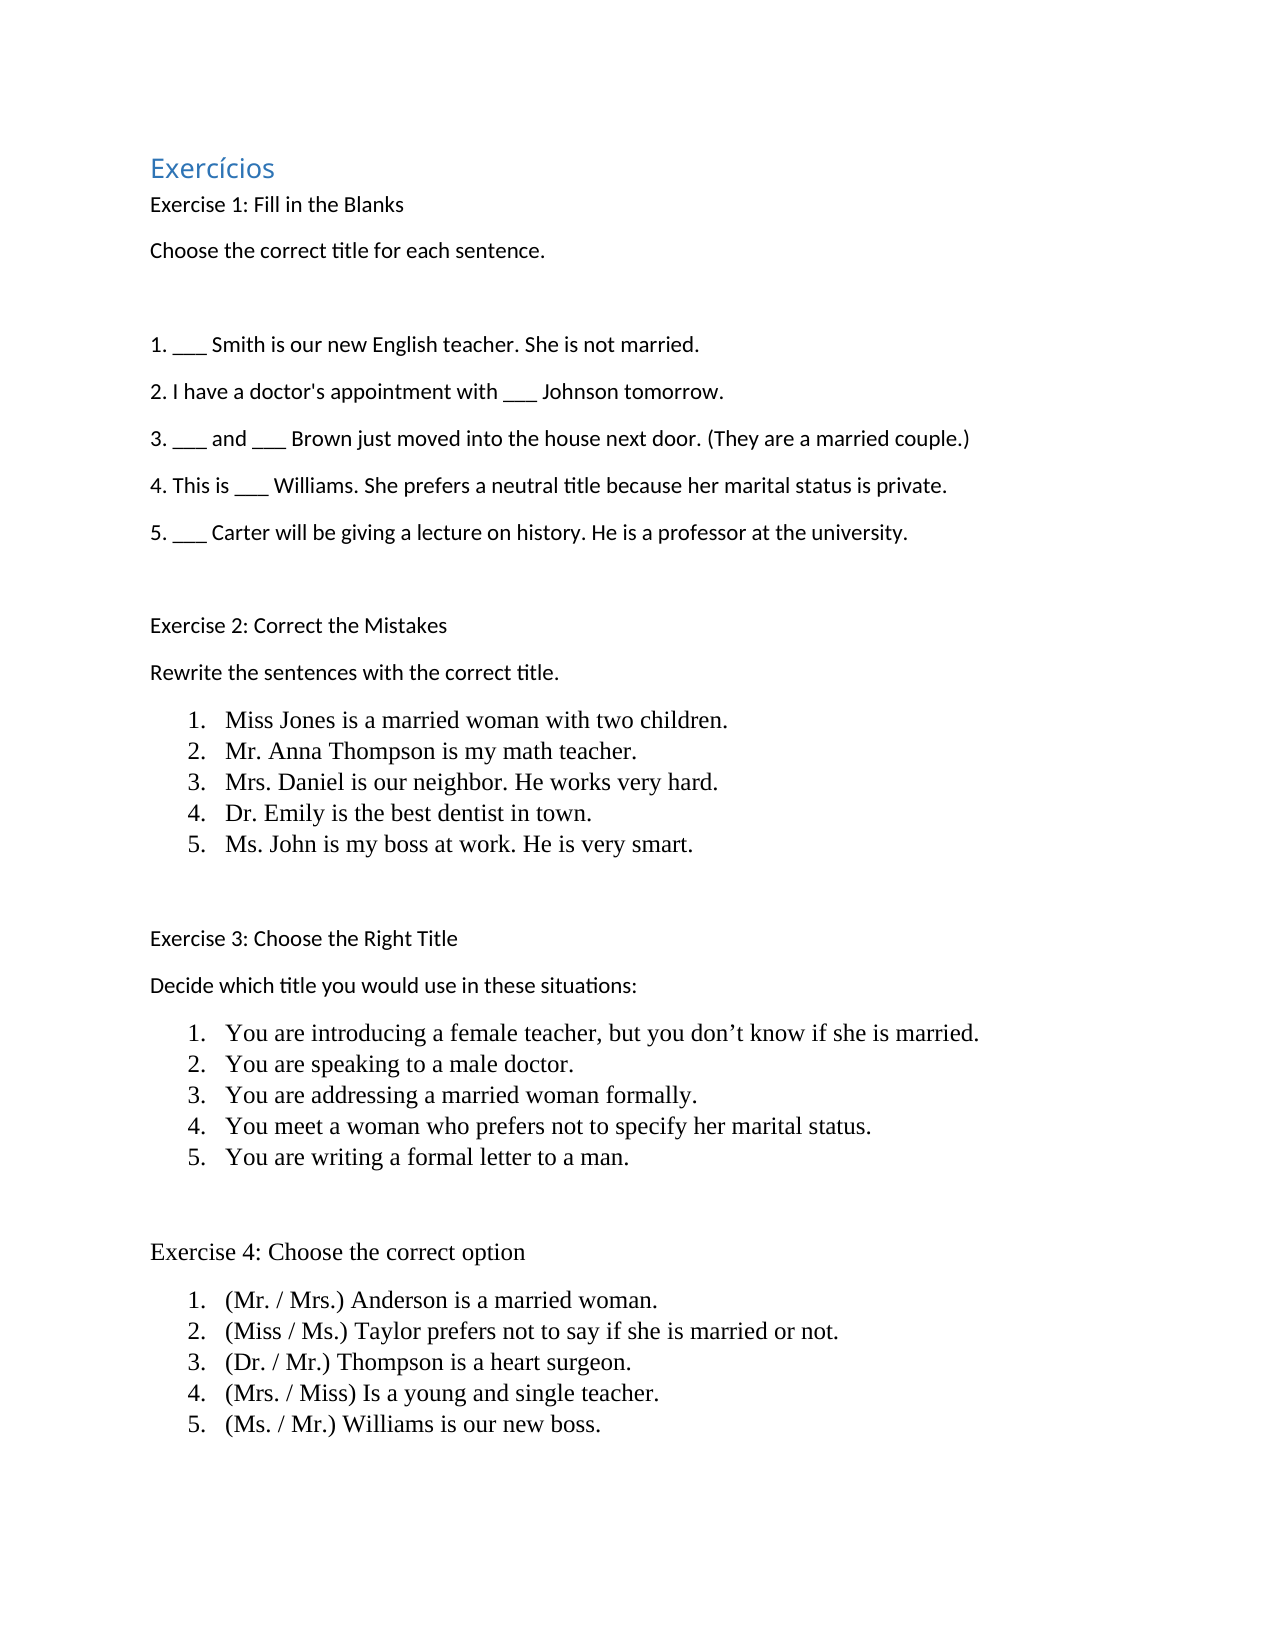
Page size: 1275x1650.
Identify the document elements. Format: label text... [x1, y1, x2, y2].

list (Miss / Ms.) Taylor prefers not to say if she is married or not. [187, 1316, 1125, 1345]
list Mr. Anna Thompson is my math teacher. [187, 736, 1125, 765]
text 4. This is ___ Williams. She prefers a neutral title because her marital status is private. [150, 471, 1125, 499]
text 2. I have a doctor's appointment with ___ Johnson tomorrow. [150, 377, 1125, 405]
list You are writing a formal letter to a man. [187, 1142, 1125, 1171]
list Mrs. Daniel is our neighbor. He works very hard. [187, 767, 1125, 796]
text 3. ___ and ___ Brown just moved into the house next door. (They are a married couple.) [150, 424, 1125, 452]
list You meet a woman who prefers not to specify her marital status. [187, 1111, 1125, 1140]
list You are speaking to a male doctor. [187, 1049, 1125, 1078]
list Miss Jones is a married woman with two children. [187, 705, 1125, 734]
text Exercise 3: Choose the Right Title [150, 924, 1125, 952]
text Exercise 4: Choose the correct option [150, 1237, 1125, 1266]
text 1. ___ Smith is our new English teacher. She is not married. [150, 330, 1125, 358]
list (Mr. / Mrs.) Anderson is a married woman. [187, 1285, 1125, 1314]
list You are introducing a female teacher, but you don’t know if she is married. [187, 1018, 1125, 1047]
text Choose the correct title for each sentence. [150, 237, 1125, 265]
list (Dr. / Mr.) Thompson is a heart surgeon. [187, 1347, 1125, 1376]
list Ms. John is my boss at work. He is very smart. [187, 829, 1125, 858]
subtitle Exercícios [150, 150, 1125, 187]
text Exercise 1: Fill in the Blanks [150, 190, 1125, 218]
list Dr. Emily is the best dentist in town. [187, 798, 1125, 827]
text Rewrite the sentences with the correct title. [150, 658, 1125, 687]
list (Ms. / Mr.) Williams is our new boss. [187, 1409, 1125, 1438]
text 5. ___ Carter will be giving a lecture on history. He is a professor at the university. [150, 518, 1125, 546]
list You are addressing a married woman formally. [187, 1080, 1125, 1109]
text Decide which title you would use in these situations: [150, 971, 1125, 999]
list (Mrs. / Miss) Is a young and single teacher. [187, 1378, 1125, 1407]
text Exercise 2: Correct the Mistakes [150, 612, 1125, 640]
